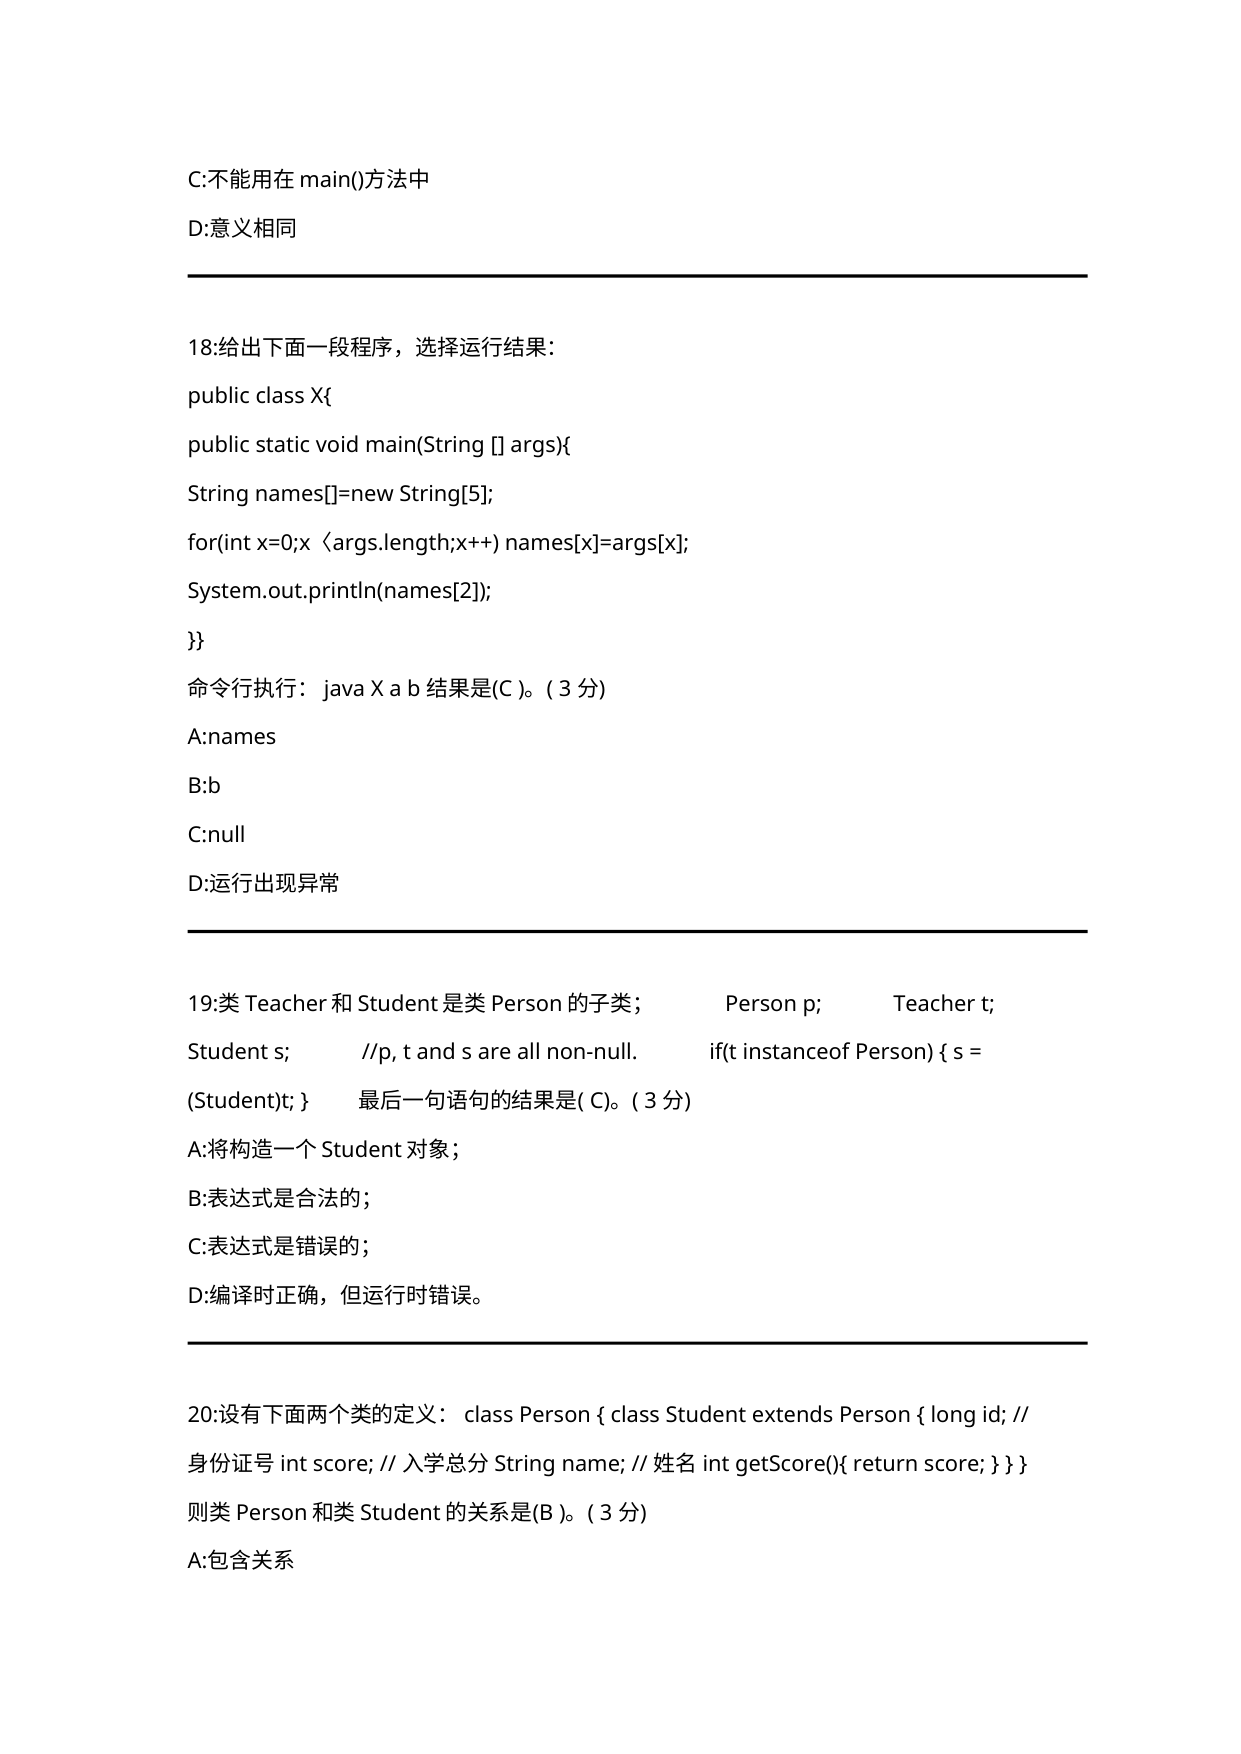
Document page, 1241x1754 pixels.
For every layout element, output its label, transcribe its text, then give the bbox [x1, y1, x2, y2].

text 19:类Teacher和Student是类Person的子类； Person p; Teacher t; Student s; //p, t and s are all non-null. if(t instanceof Person) { s = (Student)t; } 最后一句语句的结果是( C)。( 3 分) A:将构造一个Student对象； B:表达式是合法的； C:表达式是错误的； D:编译时正确，但运行时错误。 [187, 985, 1053, 1310]
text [187, 162, 1053, 243]
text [187, 1397, 1053, 1576]
text 18:给出下面一段程序，选择运行结果： public class X{ public static void main(String [] args){ String names[]=new String[5]; for(int x=0;x〈args.length;x++) names[x]=args[x]; System.out.println(names[2]); }} 命令行执行： java X a b 结果是(C )。( 3 分) A:names B:b C:null D:运行出现异常 [187, 330, 1053, 899]
